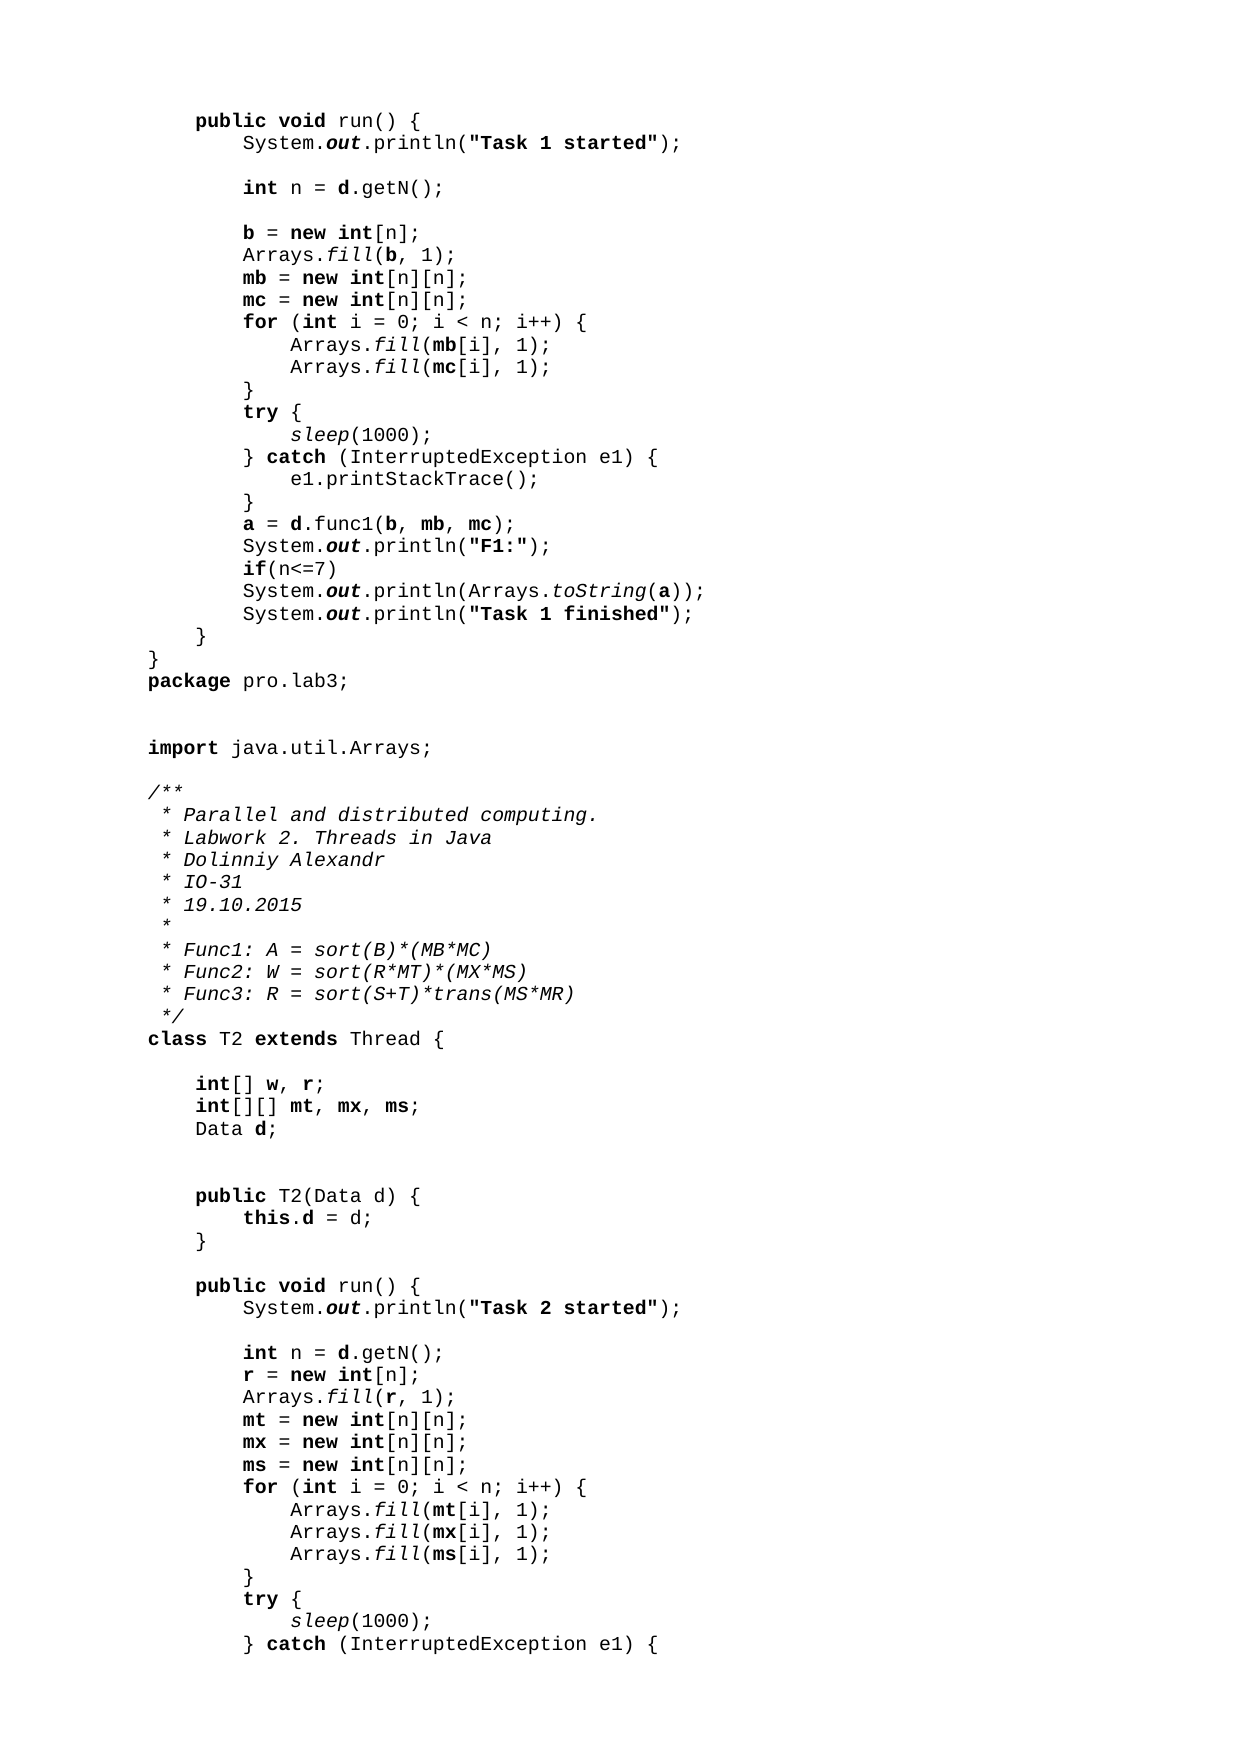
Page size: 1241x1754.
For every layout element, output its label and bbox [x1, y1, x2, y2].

text [148, 671, 1152, 1656]
text [148, 88, 1152, 671]
